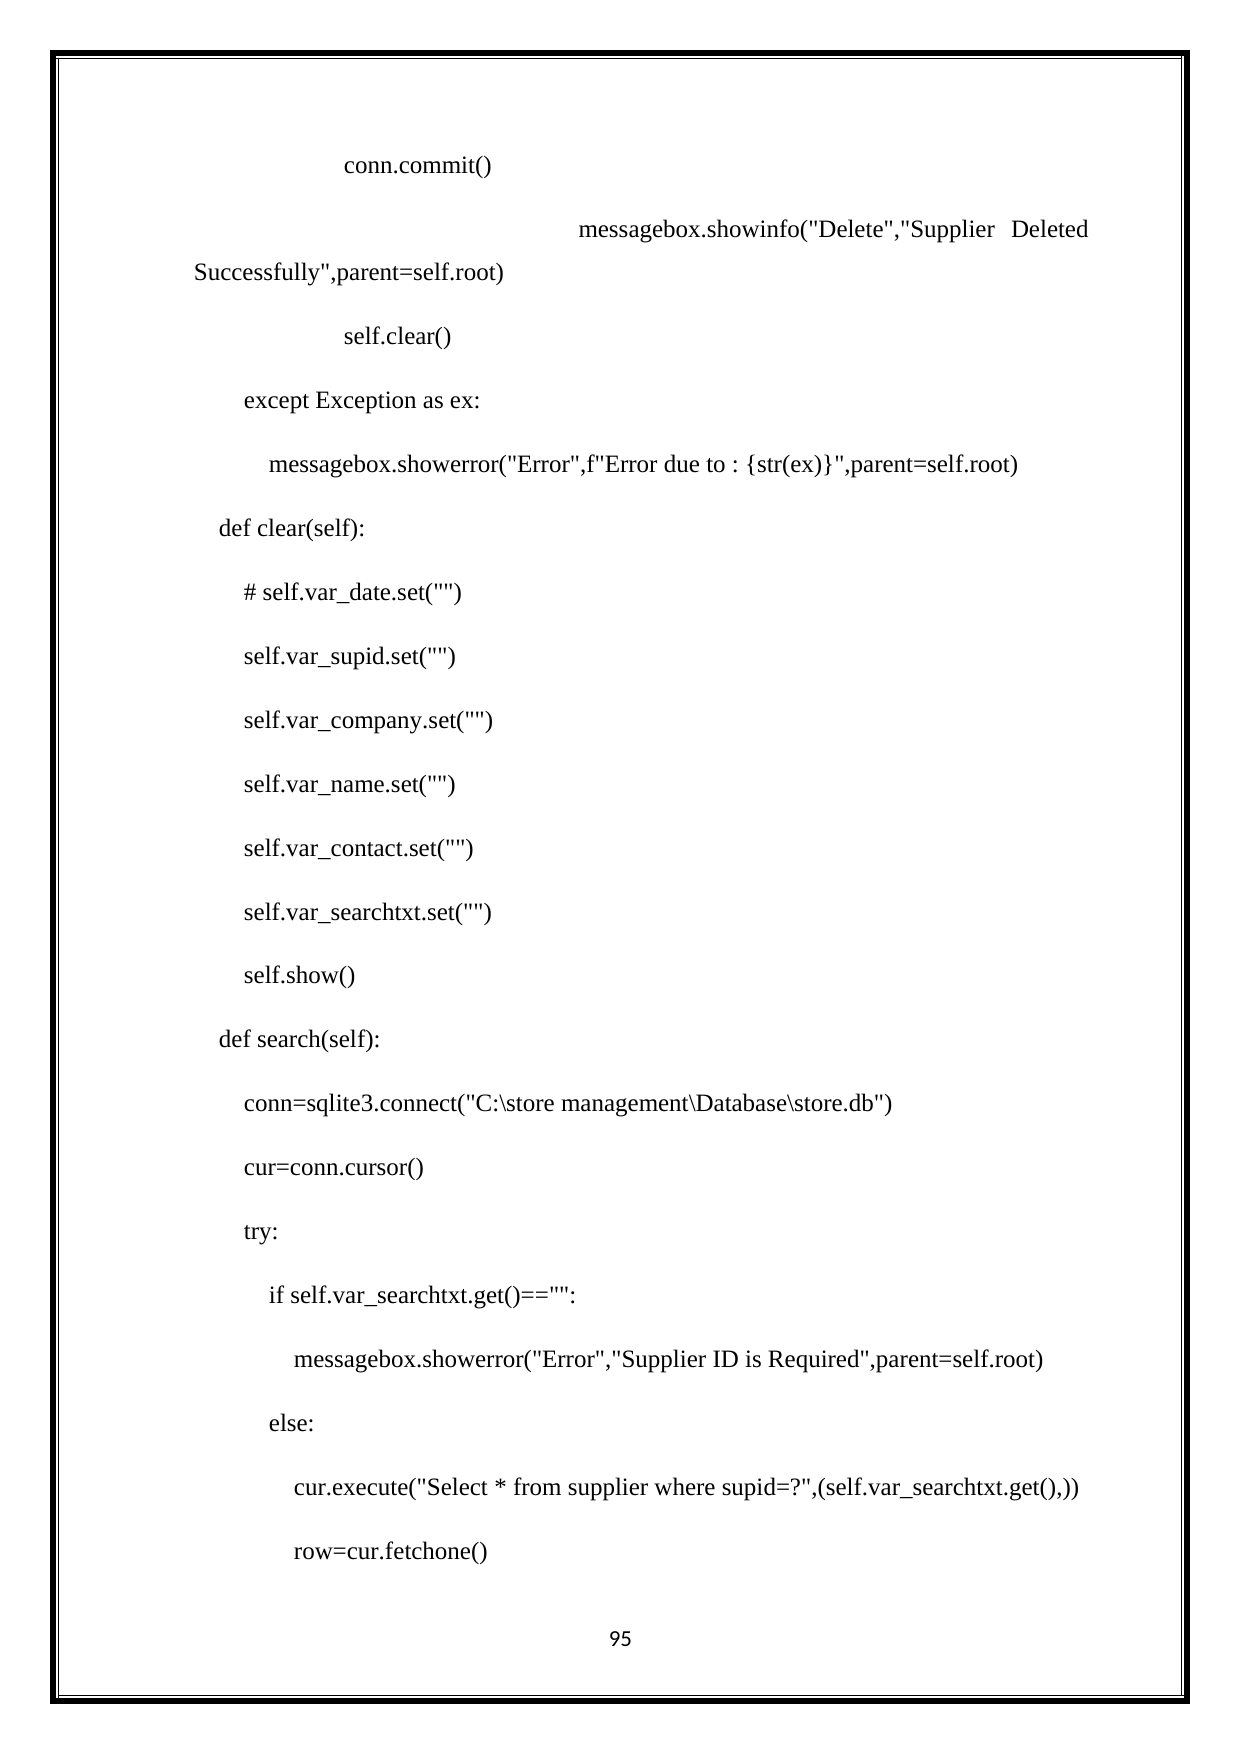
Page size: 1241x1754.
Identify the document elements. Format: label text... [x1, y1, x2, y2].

text if self.var_searchtxt.get()=="": [194, 1280, 1090, 1309]
text self.var_name.set("") [194, 769, 1090, 797]
text self.var_contact.set("") [194, 833, 1090, 861]
text messagebox.showerror("Error",f"Error due to : {str(ex)}",parent=self.root) [194, 449, 1090, 478]
text try: [194, 1216, 1090, 1245]
text row=cur.fetchone() [194, 1536, 1090, 1565]
text conn.commit() [194, 150, 1090, 179]
text messagebox.showerror("Error","Supplier ID is Required",parent=self.root) [194, 1344, 1090, 1373]
text self.var_company.set("") [194, 705, 1090, 733]
text conn=sqlite3.connect("C:\store management\Database\store.db") [194, 1088, 1090, 1117]
text self.var_supid.set("") [194, 641, 1090, 669]
text except Exception as ex: [194, 385, 1090, 414]
text messagebox.showinfo("Delete","Supplier Deleted Successfully",parent=self.root) [194, 214, 1090, 286]
text cur.execute("Select * from supplier where supid=?",(self.var_searchtxt.get(),)) [194, 1472, 1090, 1501]
text def clear(self): [194, 513, 1090, 542]
text # self.var_date.set("") [194, 577, 1090, 606]
text self.clear() [194, 321, 1090, 350]
text else: [194, 1408, 1090, 1437]
text cur=conn.cursor() [194, 1152, 1090, 1181]
text self.show() [194, 961, 1090, 989]
text def search(self): [194, 1024, 1090, 1053]
text self.var_searchtxt.set("") [194, 897, 1090, 925]
